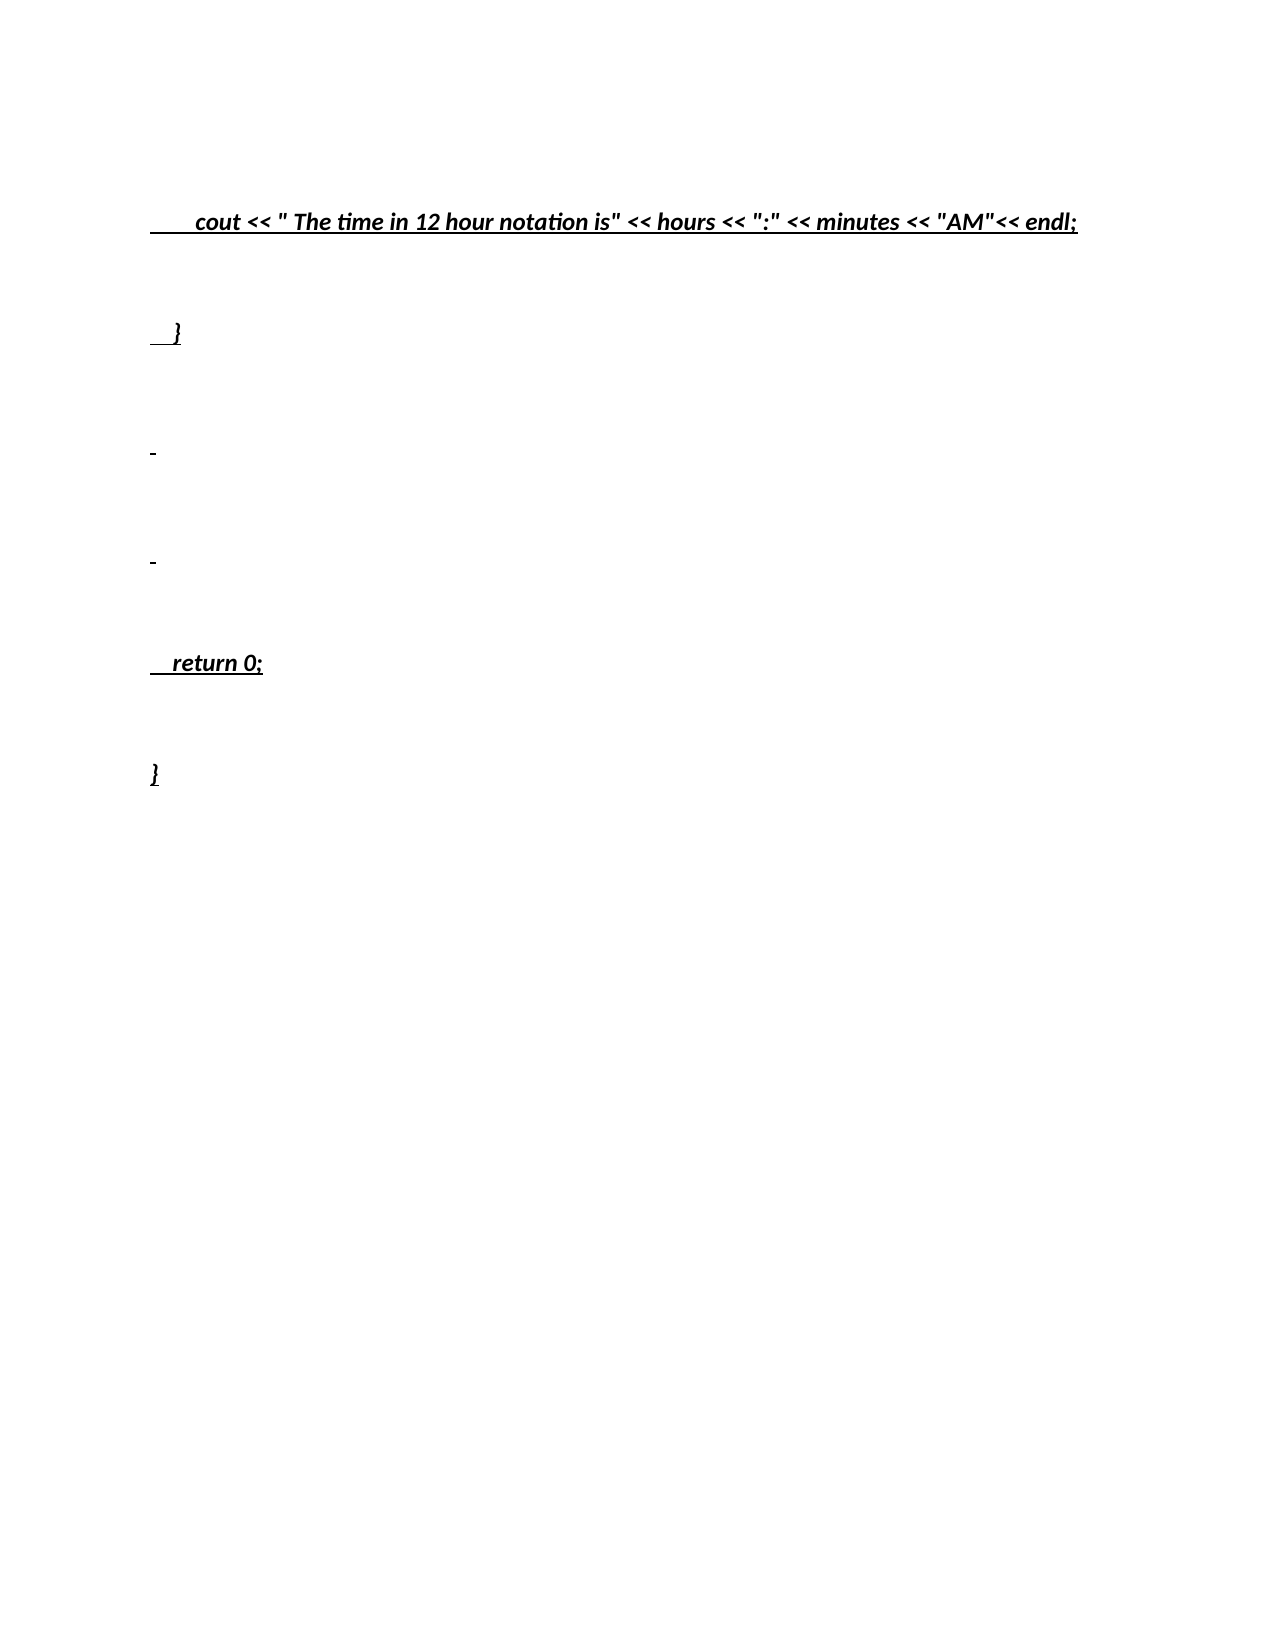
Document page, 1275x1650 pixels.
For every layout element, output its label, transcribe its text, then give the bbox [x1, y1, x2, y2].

text } [150, 317, 1125, 348]
text } [150, 758, 1125, 789]
text cout << " The time in 12 hour notation is" << hours << ":" << minutes << "AM"<< endl; [150, 206, 1125, 236]
text return 0; [150, 647, 1125, 677]
